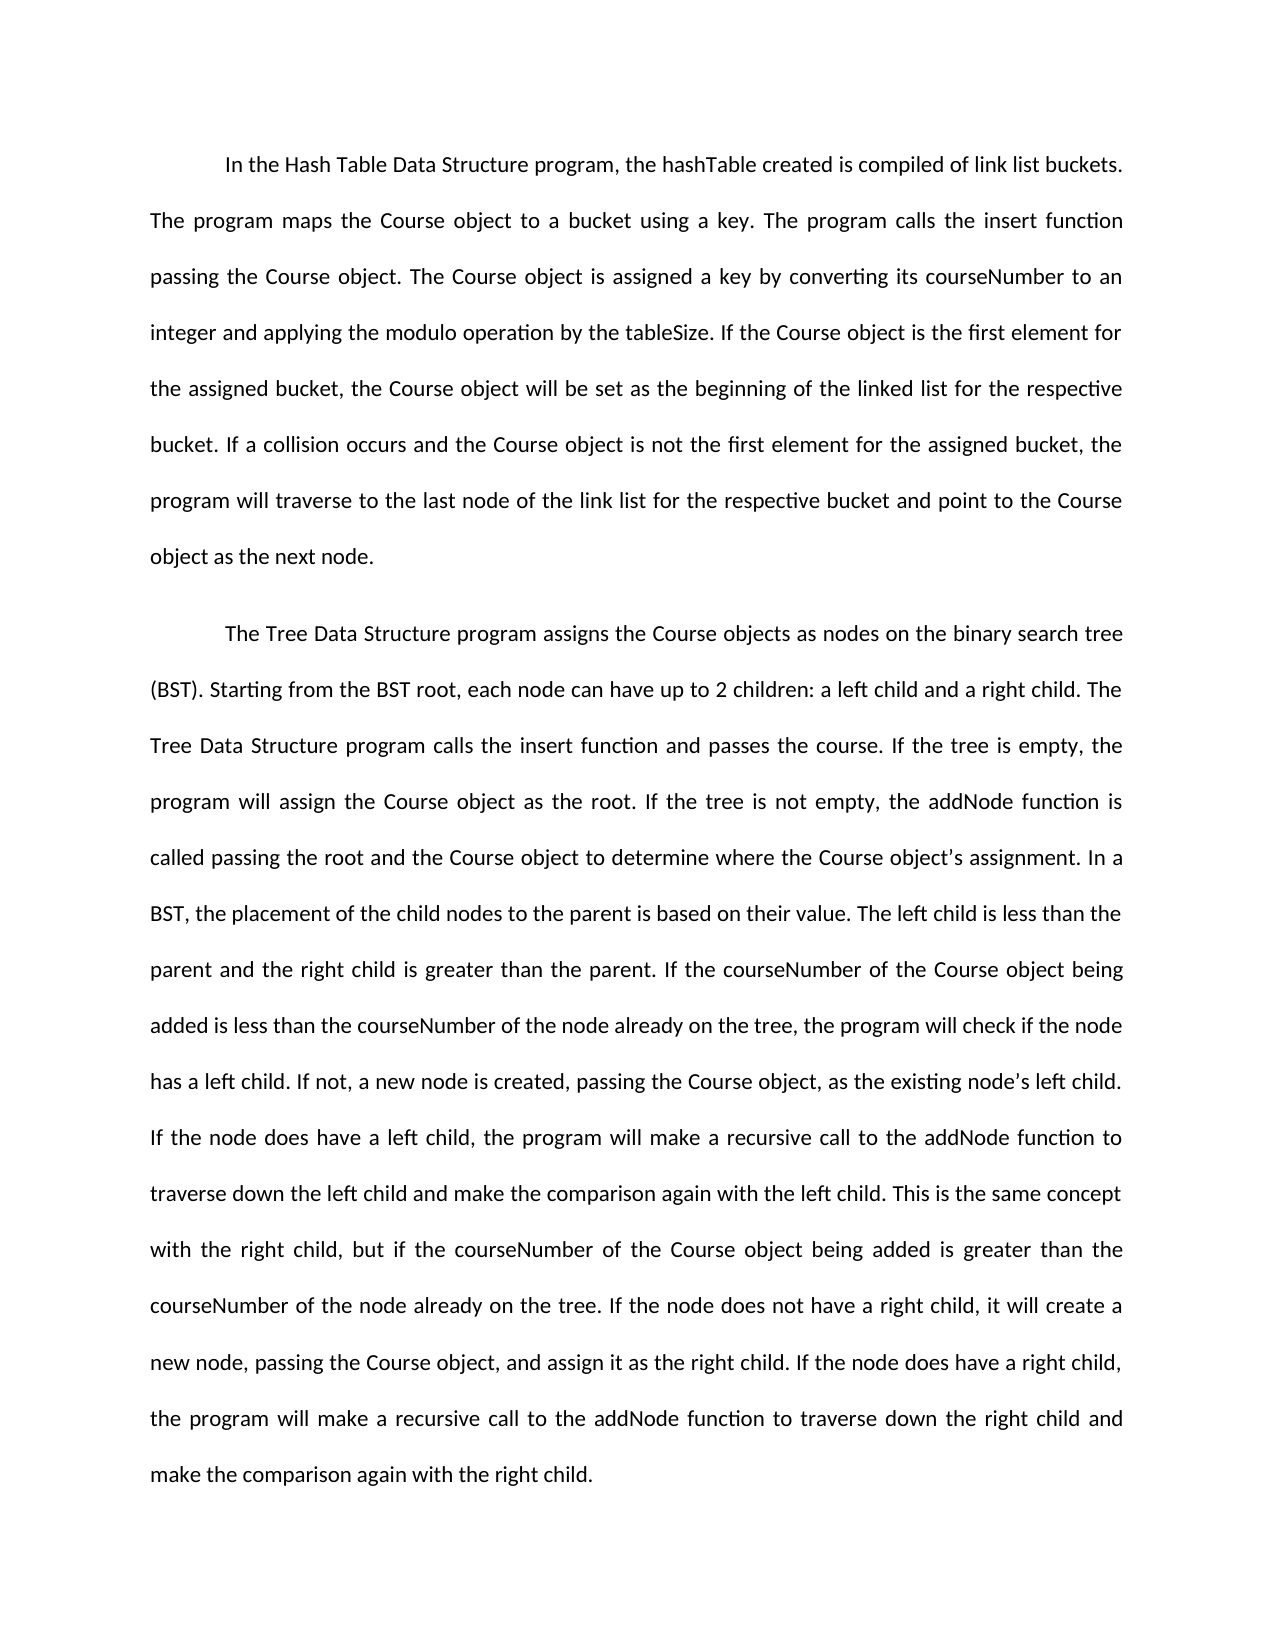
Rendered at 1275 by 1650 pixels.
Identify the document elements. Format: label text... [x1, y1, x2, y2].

text The Tree Data Structure program assigns the Course objects as nodes on the binary search tree (BST). Starting from the BST root, each node can have up to 2 children: a left child and a right child. The Tree Data Structure program calls the insert function and passes the course. If the tree is empty, the program will assign the Course object as the root. If the tree is not empty, the addNode function is called passing the root and the Course object to determine where the Course object’s assignment. In a BST, the placement of the child nodes to the parent is based on their value. The left child is less than the parent and the right child is greater than the parent. If the courseNumber of the Course object being added is less than the courseNumber of the node already on the tree, the program will check if the node has a left child. If not, a new node is created, passing the Course object, as the existing node’s left child. If the node does have a left child, the program will make a recursive call to the addNode function to traverse down the left child and make the comparison again with the left child. This is the same concept with the right child, but if the courseNumber of the Course object being added is greater than the courseNumber of the node already on the tree. If the node does not have a right child, it will create a new node, passing the Course object, and assign it as the right child. If the node does have a right child, the program will make a recursive call to the addNode function to traverse down the right child and make the comparison again with the right child. [150, 619, 1125, 1488]
text In the Hash Table Data Structure program, the hashTable created is compiled of link list buckets. The program maps the Course object to a bucket using a key. The program calls the insert function passing the Course object. The Course object is assigned a key by converting its courseNumber to an integer and applying the modulo operation by the tableSize. If the Course object is the first element for the assigned bucket, the Course object will be set as the beginning of the linked list for the respective bucket. If a collision occurs and the Course object is not the first element for the assigned bucket, the program will traverse to the last node of the link list for the respective bucket and point to the Course object as the next node. [150, 150, 1125, 570]
